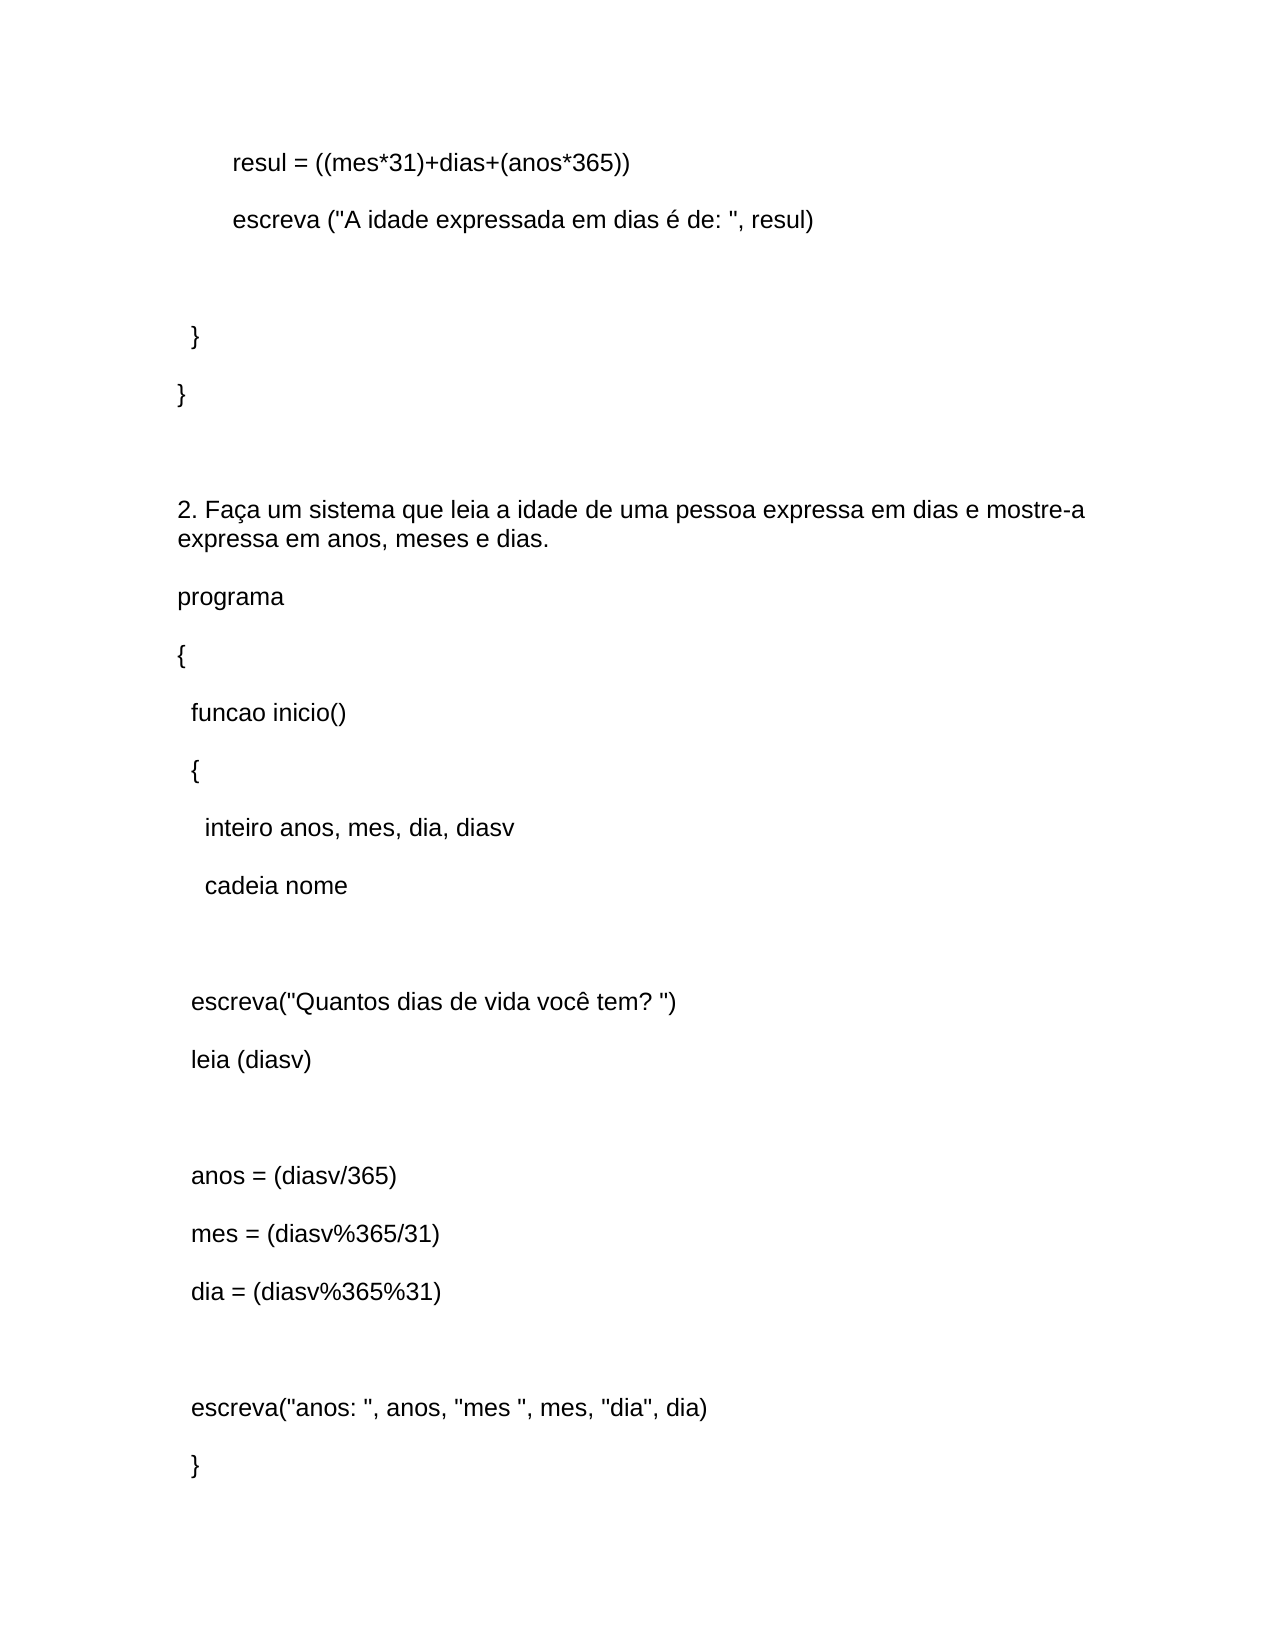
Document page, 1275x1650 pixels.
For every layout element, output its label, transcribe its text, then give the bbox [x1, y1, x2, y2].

text { [177, 756, 1098, 784]
text leia (diasv) [177, 1045, 1098, 1074]
text inteiro anos, mes, dia, diasv [177, 813, 1098, 842]
text cadeia nome [177, 871, 1098, 900]
text { [177, 640, 1098, 668]
text mes = (diasv%365/31) [177, 1219, 1098, 1248]
text } [177, 321, 1098, 350]
text anos = (diasv/365) [177, 1161, 1098, 1190]
text funcao inicio() [177, 698, 1098, 726]
text escreva ("A idade expressada em dias é de: ", resul) [177, 206, 1098, 234]
text } [177, 1451, 1098, 1479]
text escreva("anos: ", anos, "mes ", mes, "dia", dia) [177, 1393, 1098, 1421]
text escreva("Quantos dias de vida você tem? ") [177, 987, 1098, 1016]
text resul = ((mes*31)+dias+(anos*365)) [177, 148, 1098, 176]
text } [177, 379, 1098, 408]
text programa [177, 582, 1098, 611]
text dia = (diasv%365%31) [177, 1277, 1098, 1306]
text 2. Faça um sistema que leia a idade de uma pessoa expressa em dias e mostre-a expressa em anos, meses e dias. [177, 495, 1098, 553]
